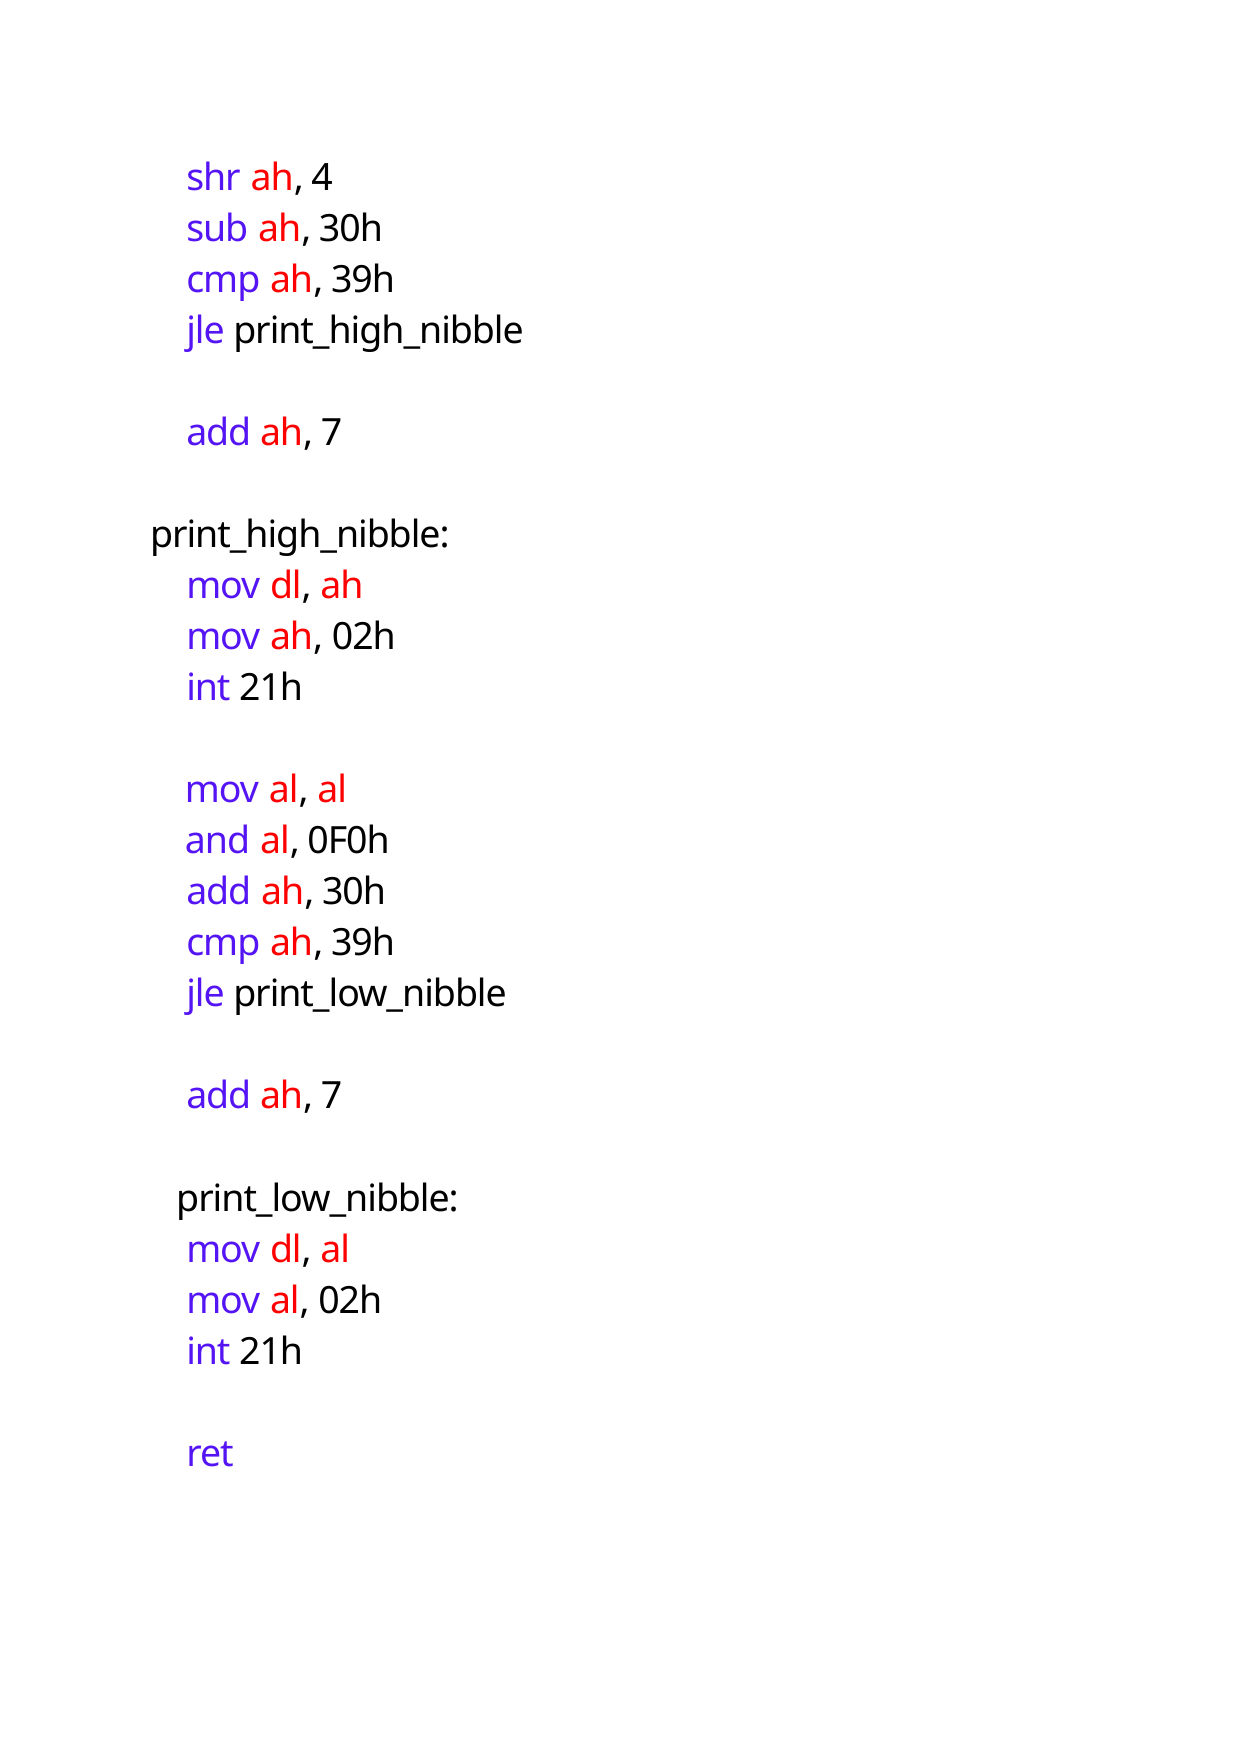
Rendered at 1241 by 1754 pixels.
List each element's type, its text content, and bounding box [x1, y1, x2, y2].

text and al, 0F0h [150, 813, 1090, 864]
text print_low_nibble: [150, 1171, 1090, 1222]
text cmp ah, 39h [150, 252, 1090, 303]
text int 21h [150, 660, 1090, 711]
text add ah, 7 [150, 1069, 1090, 1120]
text add ah, 7 [150, 405, 1090, 456]
text jle print_low_nibble [150, 967, 1090, 1018]
text mov al, al [150, 762, 1090, 813]
text mov dl, ah [150, 558, 1090, 609]
text int 21h [150, 1324, 1090, 1375]
text cmp ah, 39h [150, 916, 1090, 967]
text add ah, 30h [150, 864, 1090, 916]
text print_high_nibble: [150, 507, 1090, 558]
text mov ah, 02h [150, 609, 1090, 660]
text shr ah, 4 [150, 150, 1090, 201]
text mov al, 02h [150, 1273, 1090, 1324]
text mov dl, al [150, 1222, 1090, 1273]
text jle print_high_nibble [150, 303, 1090, 354]
text ret [150, 1426, 1090, 1477]
text sub ah, 30h [150, 201, 1090, 252]
